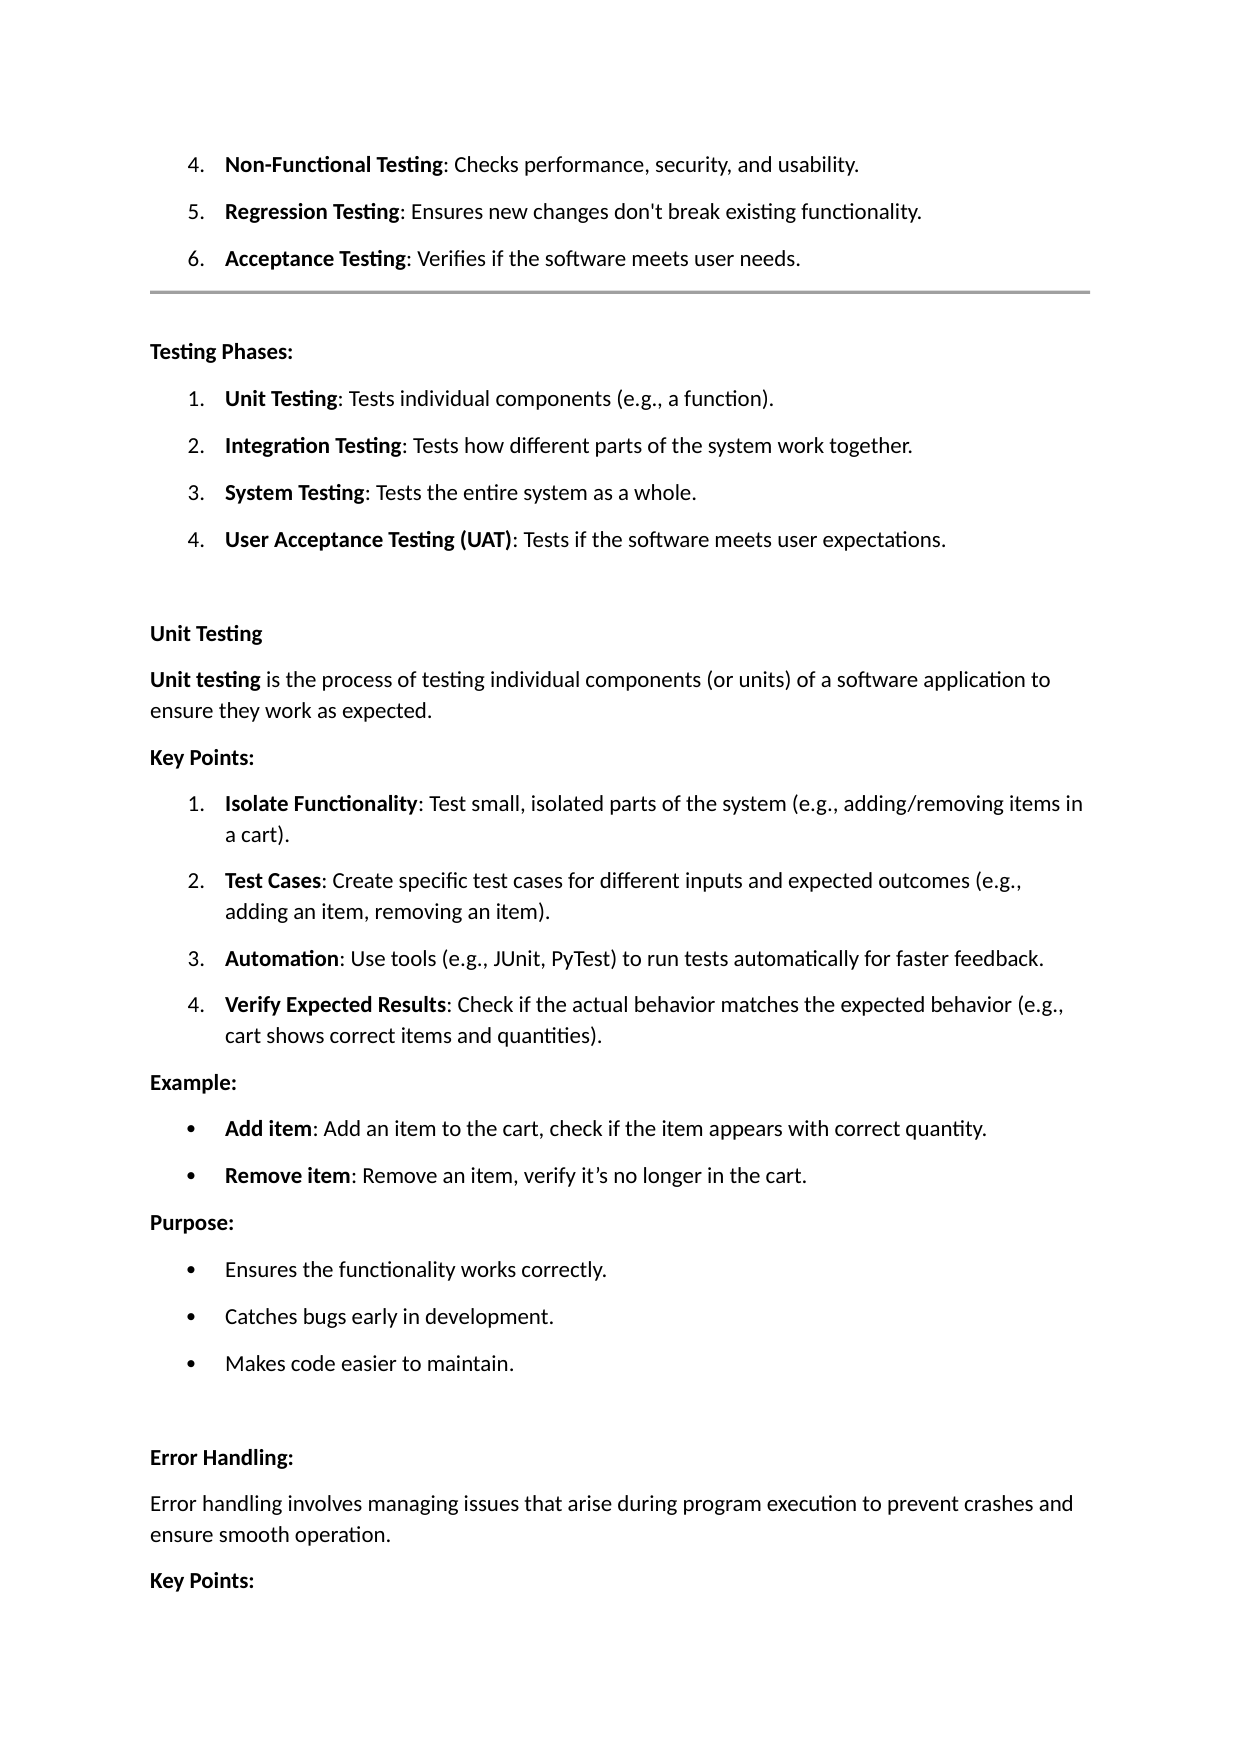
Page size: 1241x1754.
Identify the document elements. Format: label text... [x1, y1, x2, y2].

text Example: [150, 1068, 1090, 1096]
text Unit Testing [150, 619, 1090, 647]
list Catches bugs early in development. [187, 1302, 1090, 1330]
list Verify Expected Results: Check if the actual behavior matches the expected behavior (e.g., cart shows correct items and quantities). [187, 991, 1090, 1049]
list Unit Testing: Tests individual components (e.g., a function). [187, 384, 1090, 412]
list System Testing: Tests the entire system as a whole. [187, 478, 1090, 506]
list Regression Testing: Ensures new changes don't break existing functionality. [187, 197, 1090, 225]
text Key Points: [150, 1567, 1090, 1595]
list Add item: Add an item to the cart, check if the item appears with correct quantity. [187, 1114, 1090, 1143]
text Purpose: [150, 1208, 1090, 1236]
list Ensures the functionality works correctly. [187, 1255, 1090, 1283]
list Remove item: Remove an item, verify it’s no longer in the cart. [187, 1161, 1090, 1189]
list Isolate Functionality: Test small, isolated parts of the system (e.g., adding/removing items in a cart). [187, 789, 1090, 848]
list Automation: Use tools (e.g., JUnit, PyTest) to run tests automatically for faster feedback. [187, 944, 1090, 972]
text Testing Phases: [150, 337, 1090, 366]
list User Acceptance Testing (UAT): Tests if the software meets user expectations. [187, 525, 1090, 553]
text Error handling involves managing issues that arise during program execution to prevent crashes and ensure smooth operation. [150, 1489, 1090, 1548]
list Makes code easier to maintain. [187, 1349, 1090, 1377]
list Test Cases: Create specific test cases for different inputs and expected outcomes (e.g., adding an item, removing an item). [187, 867, 1090, 925]
list Acceptance Testing: Verifies if the software meets user needs. [187, 244, 1090, 272]
text Unit testing is the process of testing individual components (or units) of a software application to ensure they work as expected. [150, 666, 1090, 724]
text Key Points: [150, 743, 1090, 771]
text Error Handling: [150, 1443, 1090, 1471]
list Integration Testing: Tests how different parts of the system work together. [187, 431, 1090, 459]
list Non-Functional Testing: Checks performance, security, and usability. [187, 150, 1090, 178]
